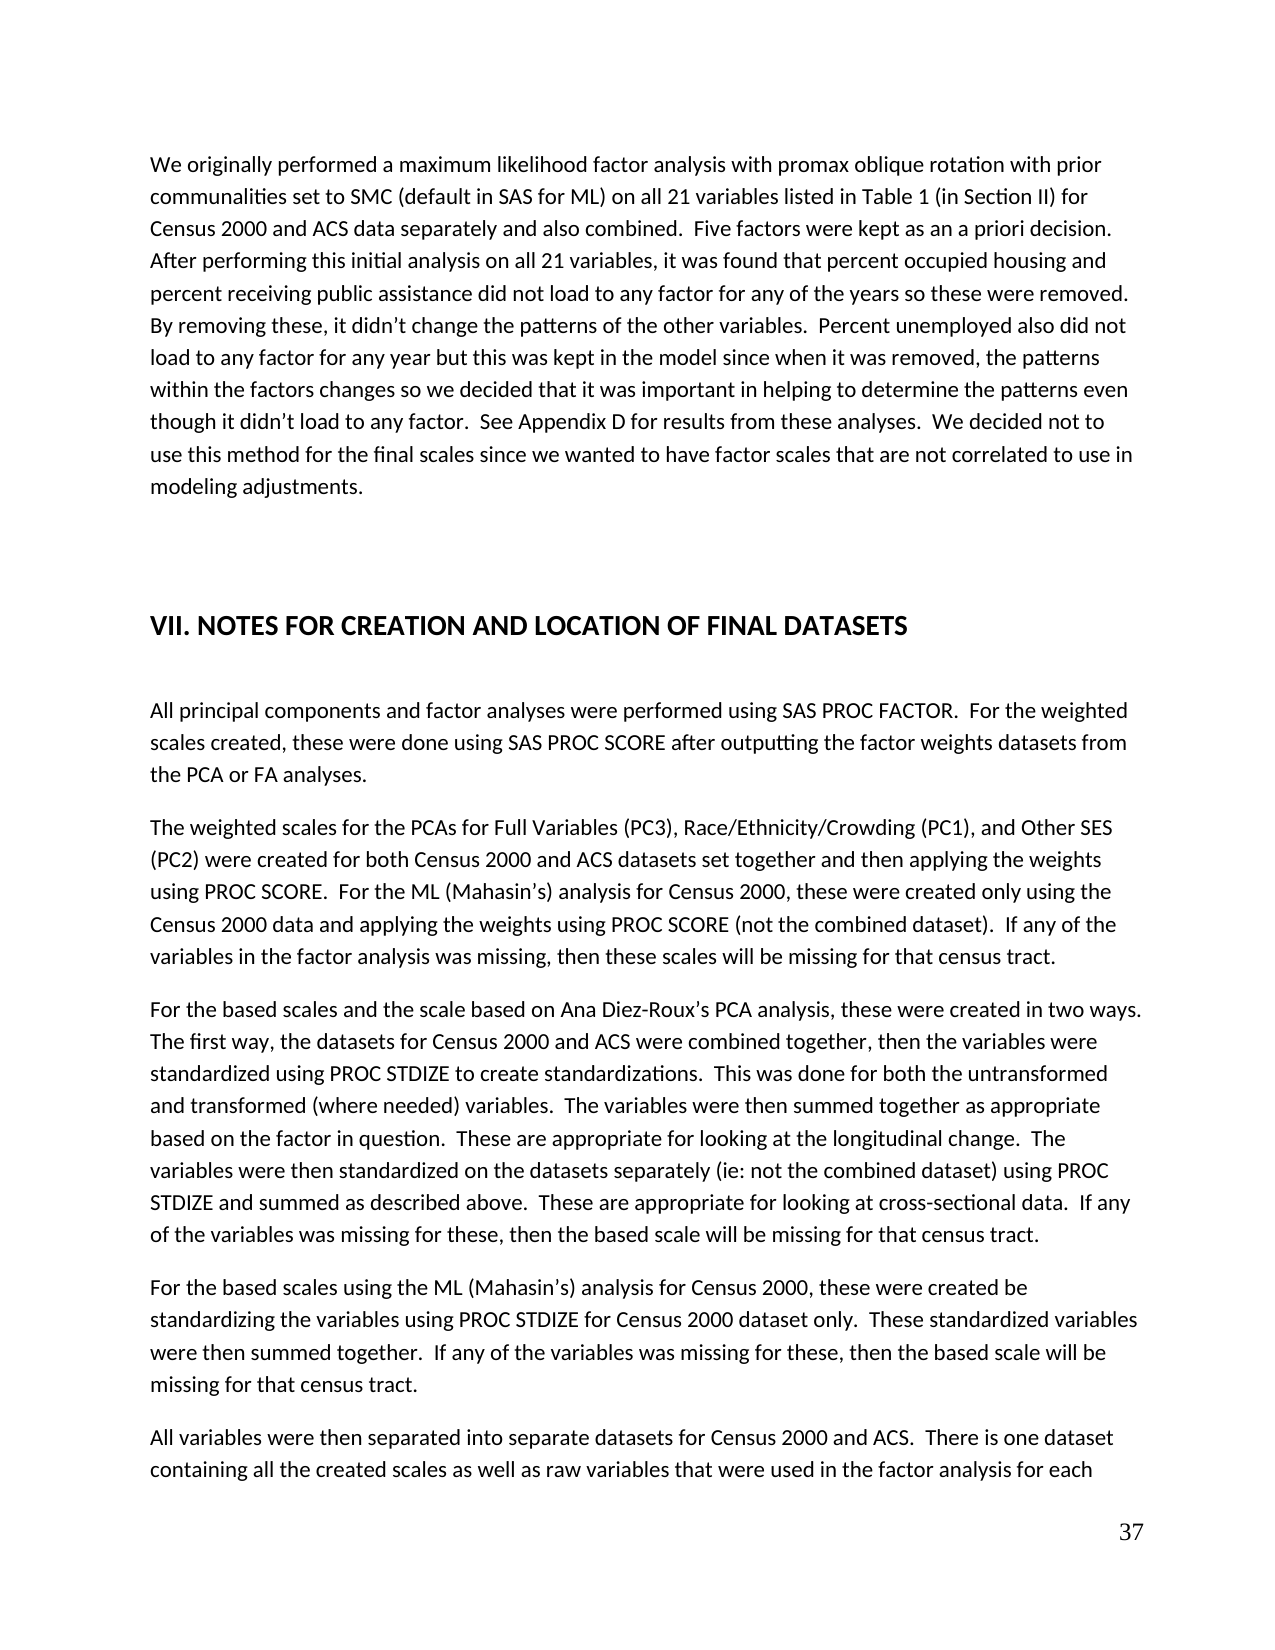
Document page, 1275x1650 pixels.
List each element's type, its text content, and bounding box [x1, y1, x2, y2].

text For the based scales using the ML (Mahasin’s) analysis for Census 2000, these were created be standardizing the variables using PROC STDIZE for Census 2000 dataset only. These standardized variables were then summed together. If any of the variables was missing for these, then the based scale will be missing for that census tract. [150, 1273, 1144, 1398]
text For the based scales and the scale based on Ana Diez-Roux’s PCA analysis, these were created in two ways. The first way, the datasets for Census 2000 and ACS were combined together, then the variables were standardized using PROC STDIZE to create standardizations. This was done for both the untransformed and transformed (where needed) variables. The variables were then summed together as appropriate based on the factor in question. These are appropriate for looking at the longitudinal change. The variables were then standardized on the datasets separately (ie: not the combined dataset) using PROC STDIZE and summed as described above. These are appropriate for looking at cross-sectional data. If any of the variables was missing for these, then the based scale will be missing for that census tract. [150, 995, 1144, 1248]
subtitle VII. NOTES FOR CREATION AND LOCATION OF FINAL DATASETS [150, 607, 1144, 643]
text We originally performed a maximum likelihood factor analysis with promax oblique rotation with prior communalities set to SMC (default in SAS for ML) on all 21 variables listed in Table 1 (in Section II) for Census 2000 and ACS data separately and also combined. Five factors were kept as an a priori decision. After performing this initial analysis on all 21 variables, it was found that percent occupied housing and percent receiving public assistance did not load to any factor for any of the years so these were removed. By removing these, it didn’t change the patterns of the other variables. Percent unemployed also did not load to any factor for any year but this was kept in the model since when it was removed, the patterns within the factors changes so we decided that it was important in helping to determine the patterns even though it didn’t load to any factor. See Appendix D for results from these analyses. We decided not to use this method for the final scales since we wanted to have factor scales that are not correlated to use in modeling adjustments. [150, 150, 1144, 500]
text All principal components and factor analyses were performed using SAS PROC FACTOR. For the weighted scales created, these were done using SAS PROC SCORE after outputting the factor weights datasets from the PCA or FA analyses. [150, 696, 1144, 788]
text The weighted scales for the PCAs for Full Variables (PC3), Race/Ethnicity/Crowding (PC1), and Other SES (PC2) were created for both Census 2000 and ACS datasets set together and then applying the weights using PROC SCORE. For the ML (Mahasin’s) analysis for Census 2000, these were created only using the Census 2000 data and applying the weights using PROC SCORE (not the combined dataset). If any of the variables in the factor analysis was missing, then these scales will be missing for that census tract. [150, 813, 1144, 970]
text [150, 1423, 1144, 1483]
